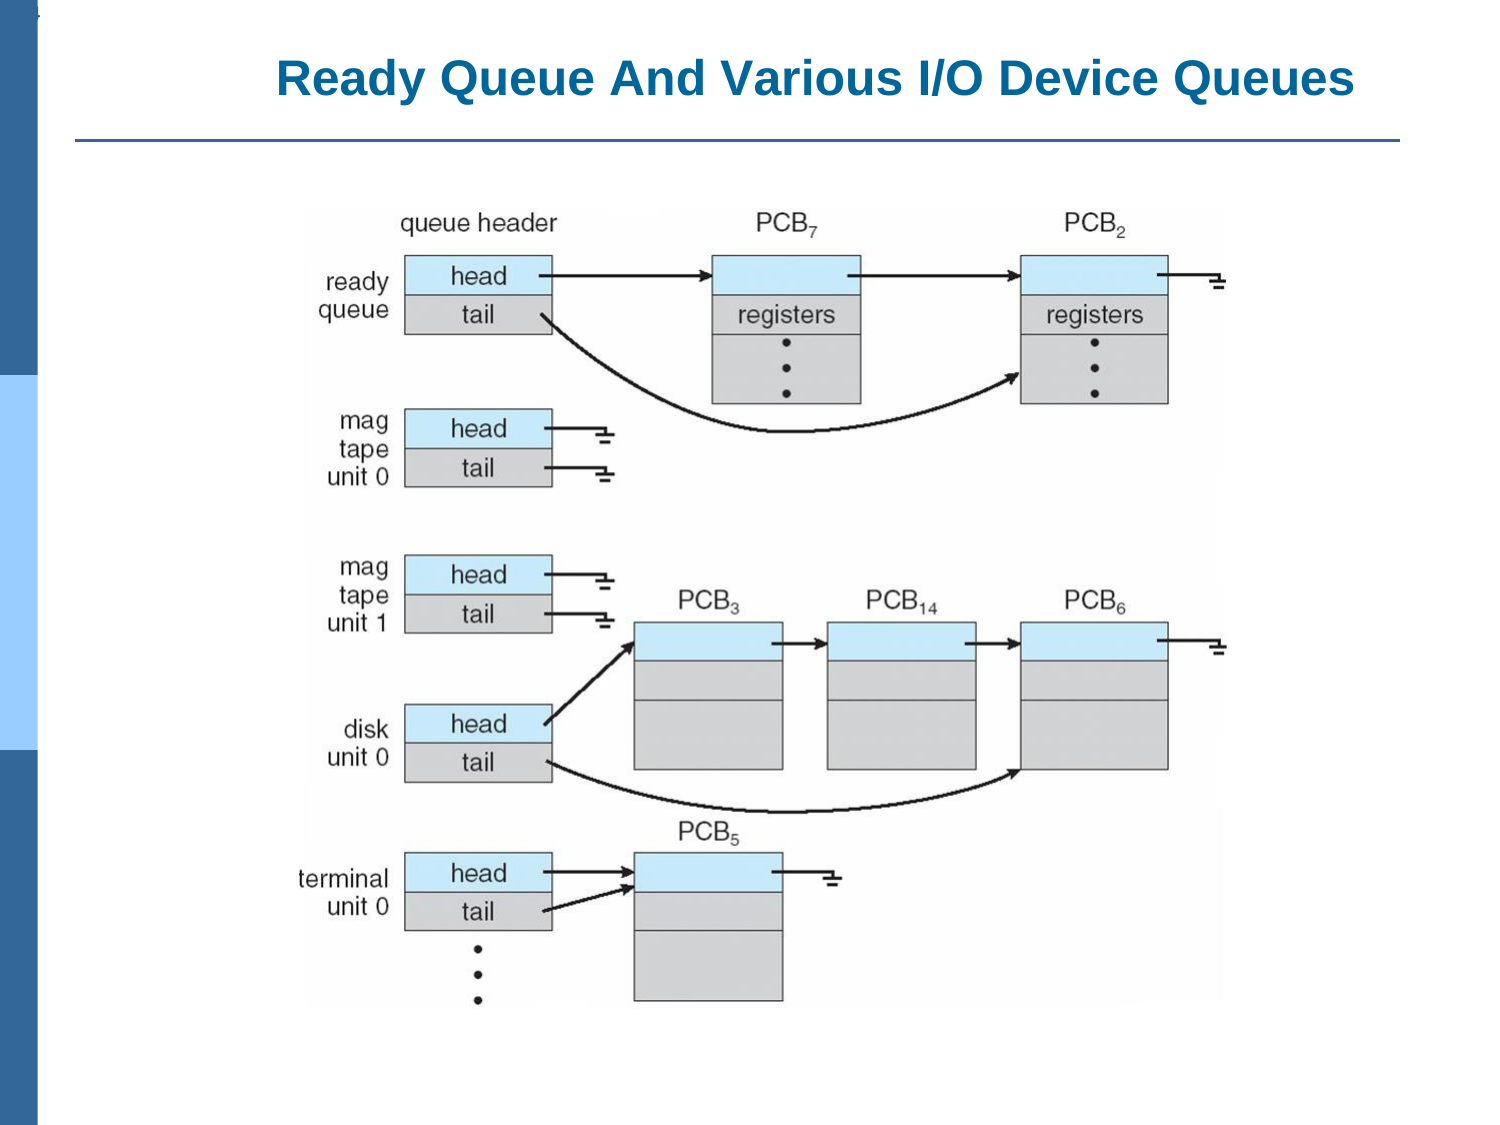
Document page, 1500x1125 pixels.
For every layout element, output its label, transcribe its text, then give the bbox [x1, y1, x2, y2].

text Ready Queue And Various I/O Device Queues [270, 48, 1361, 105]
picture [298, 208, 1227, 1009]
